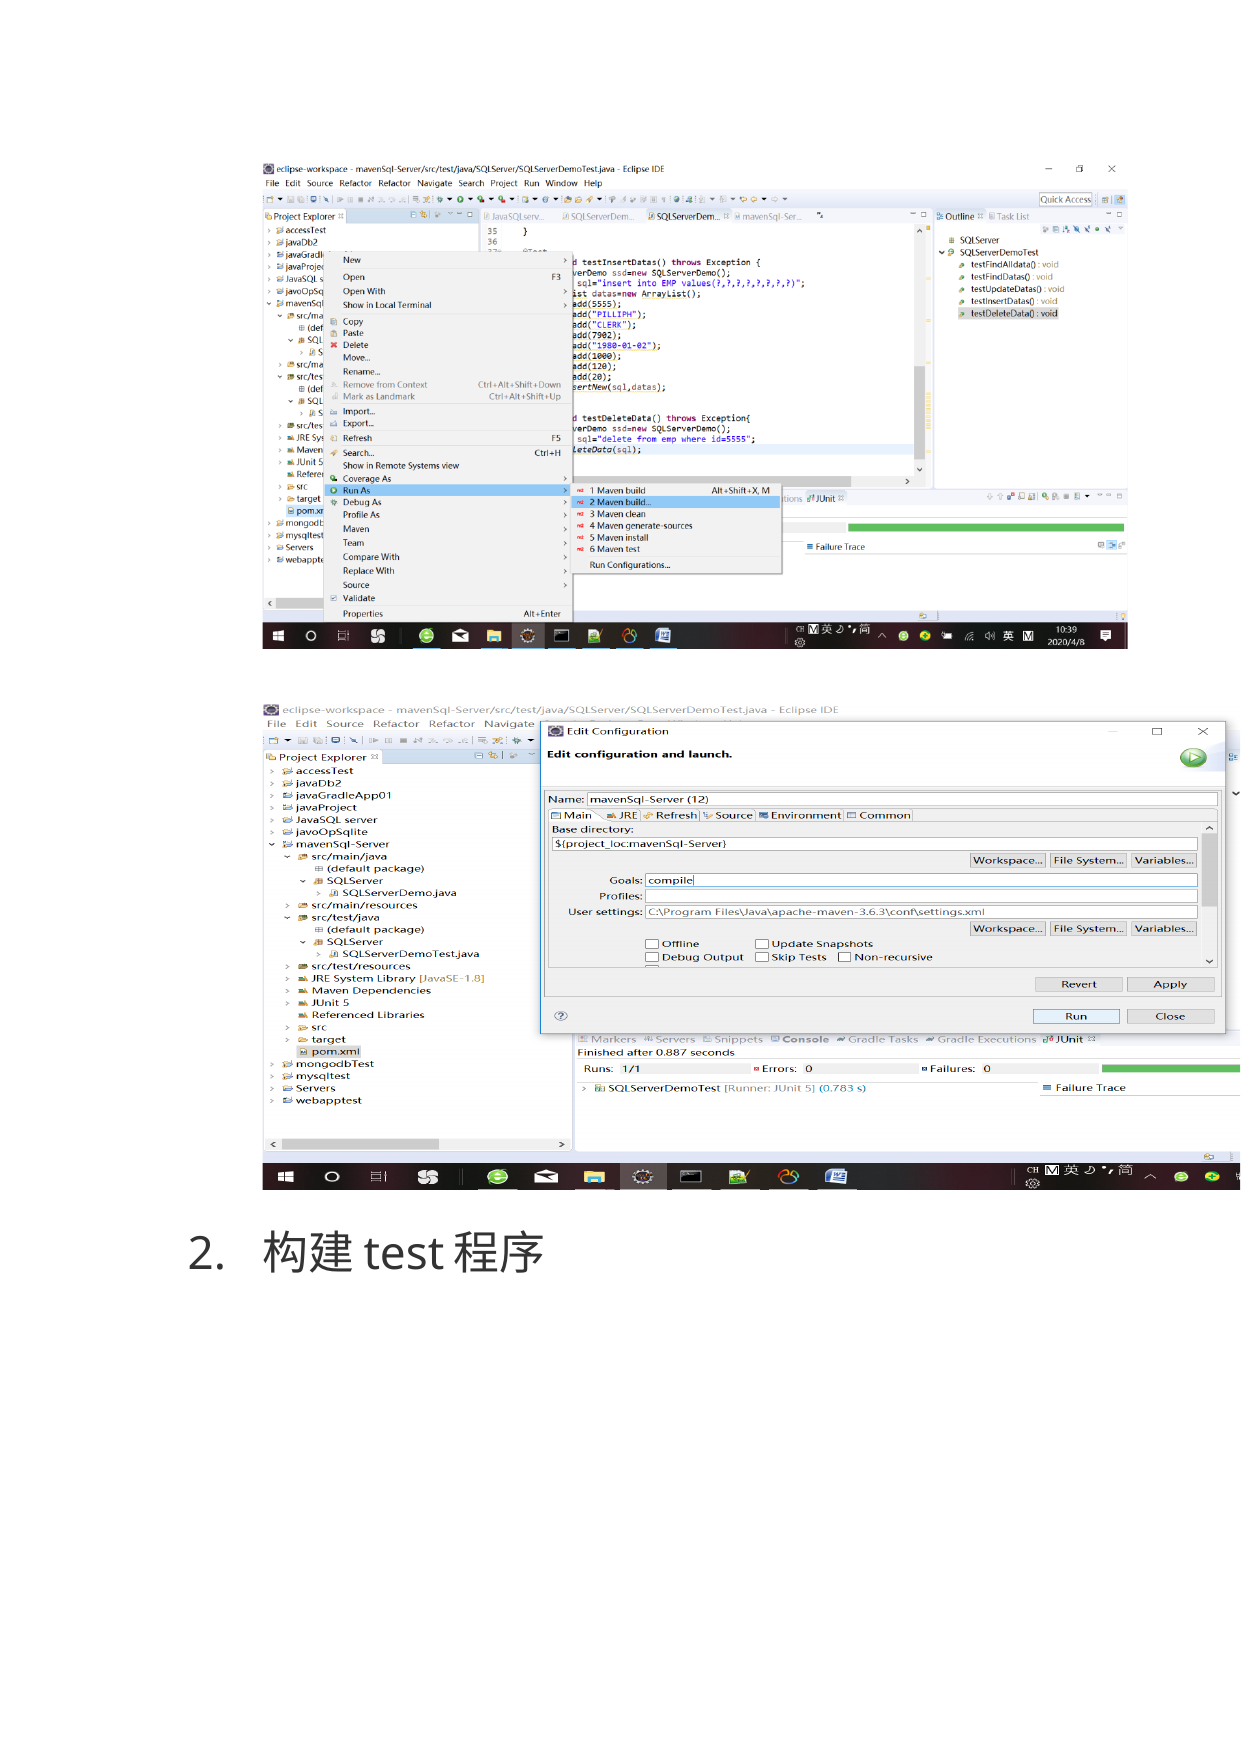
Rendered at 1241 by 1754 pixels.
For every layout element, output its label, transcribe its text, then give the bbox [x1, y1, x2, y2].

picture [262, 702, 1241, 1190]
picture [262, 162, 1128, 649]
list 构建test程序 [187, 1201, 1053, 1298]
